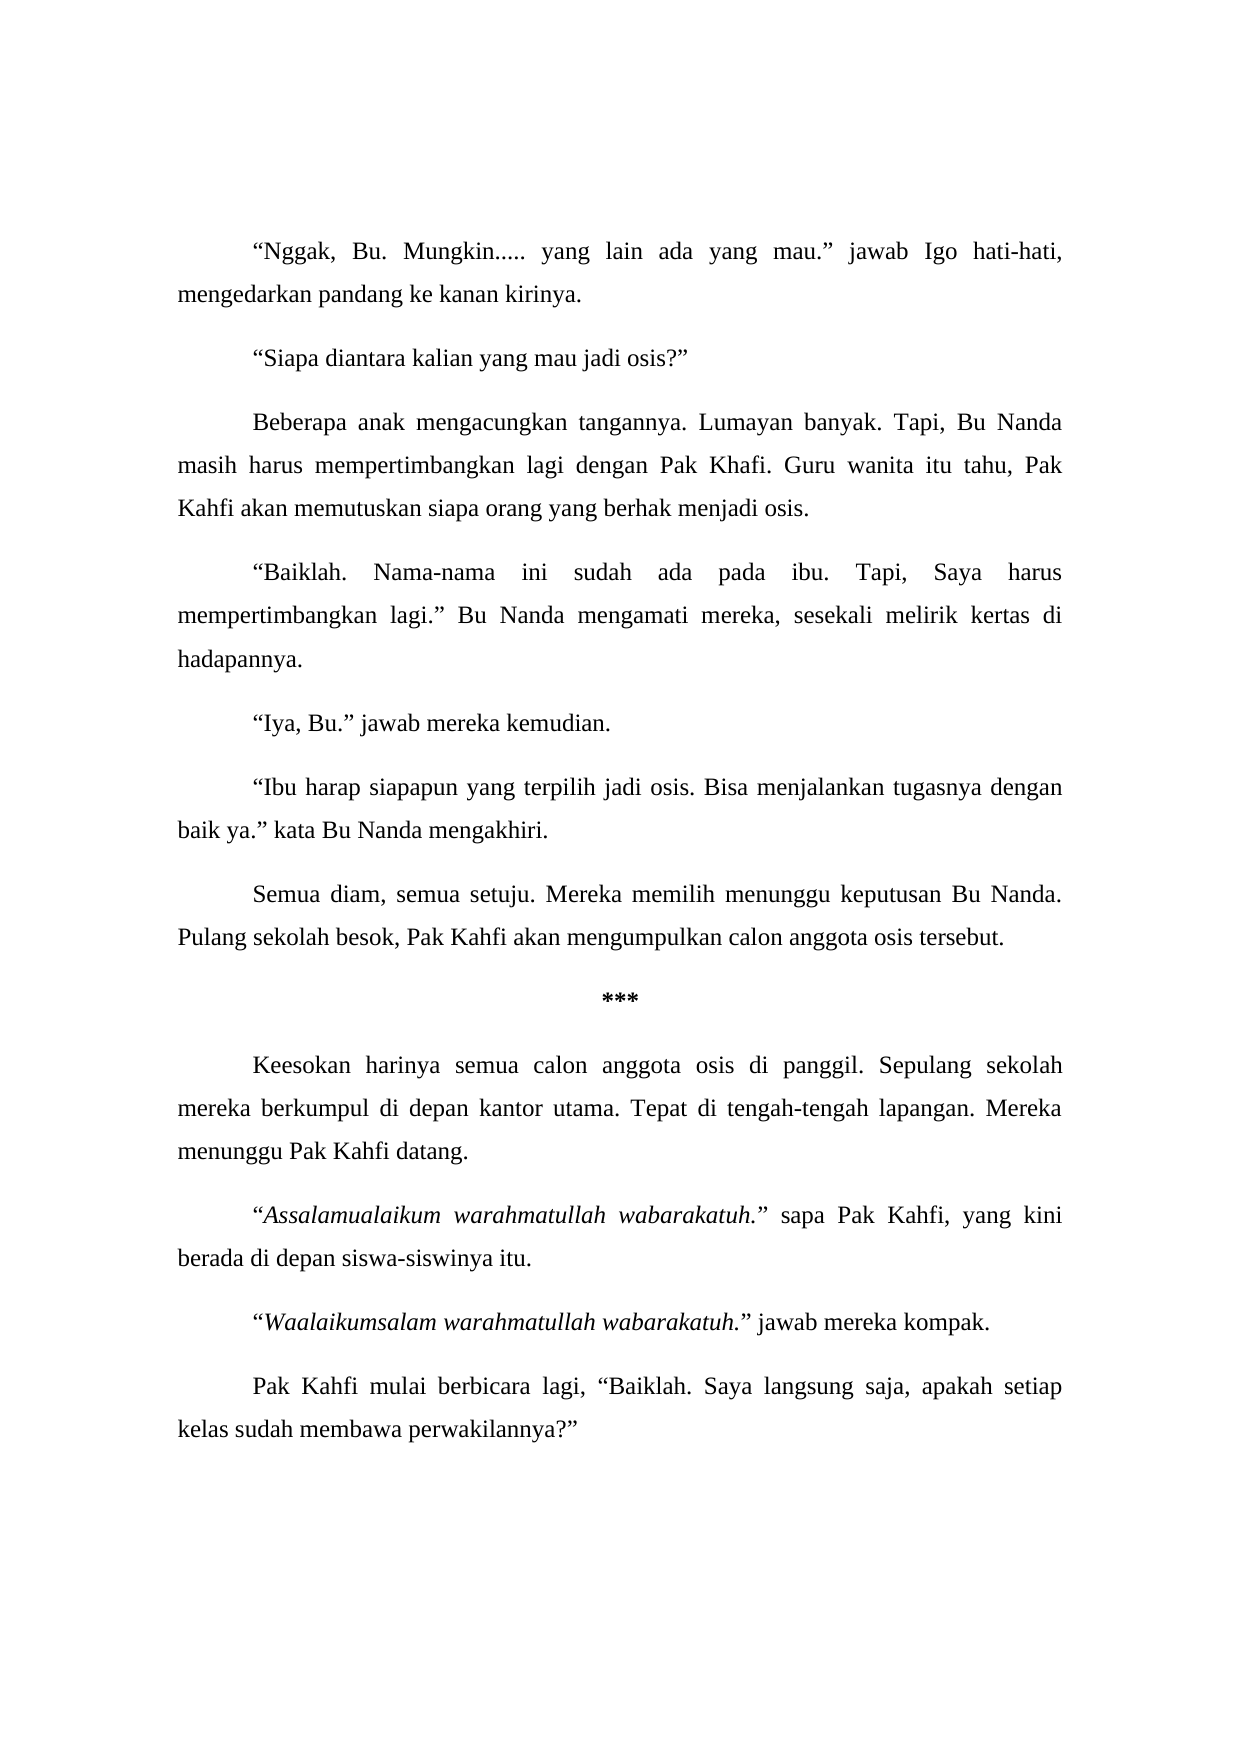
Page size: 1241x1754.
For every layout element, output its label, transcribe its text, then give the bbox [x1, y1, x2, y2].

text “Waalaikumsalam warahmatullah wabarakatuh.” jawab mereka kompak. [177, 1307, 1063, 1336]
text “Siapa diantara kalian yang mau jadi osis?” [177, 343, 1063, 372]
text “Ibu harap siapapun yang terpilih jadi osis. Bisa menjalankan tugasnya dengan baik ya.” kata Bu Nanda mengakhiri. [177, 772, 1063, 843]
text Pak Kahfi mulai berbicara lagi, “Baiklah. Saya langsung saja, apakah setiap kelas sudah membawa perwakilannya?” [177, 1371, 1063, 1443]
text Beberapa anak mengacungkan tangannya. Lumayan banyak. Tapi, Bu Nanda masih harus mempertimbangkan lagi dengan Pak Khafi. Guru wanita itu tahu, Pak Kahfi akan memutuskan siapa orang yang berhak menjadi osis. [177, 407, 1063, 522]
text “Baiklah. Nama-nama ini sudah ada pada ibu. Tapi, Saya harus mempertimbangkan lagi.” Bu Nanda mengamati mereka, sesekali melirik kertas di hadapannya. [177, 557, 1063, 672]
text “Assalamualaikum warahmatullah wabarakatuh.” sapa Pak Kahfi, yang kini berada di depan siswa-siswinya itu. [177, 1200, 1063, 1272]
text “Iya, Bu.” jawab mereka kemudian. [177, 708, 1063, 736]
text Keesokan harinya semua calon anggota osis di panggil. Sepulang sekolah mereka berkumpul di depan kantor utama. Tepat di tengah-tengah lapangan. Mereka menunggu Pak Kahfi datang. [177, 1050, 1063, 1165]
text Semua diam, semua setuju. Mereka memilih menunggu keputusan Bu Nanda. Pulang sekolah besok, Pak Kahfi akan mengumpulkan calon anggota osis tersebut. [177, 879, 1063, 951]
text “Nggak, Bu. Mungkin..... yang lain ada yang mau.” jawab Igo hati-hati, mengedarkan pandang ke kanan kirinya. [177, 236, 1063, 308]
text *** [177, 986, 1063, 1014]
